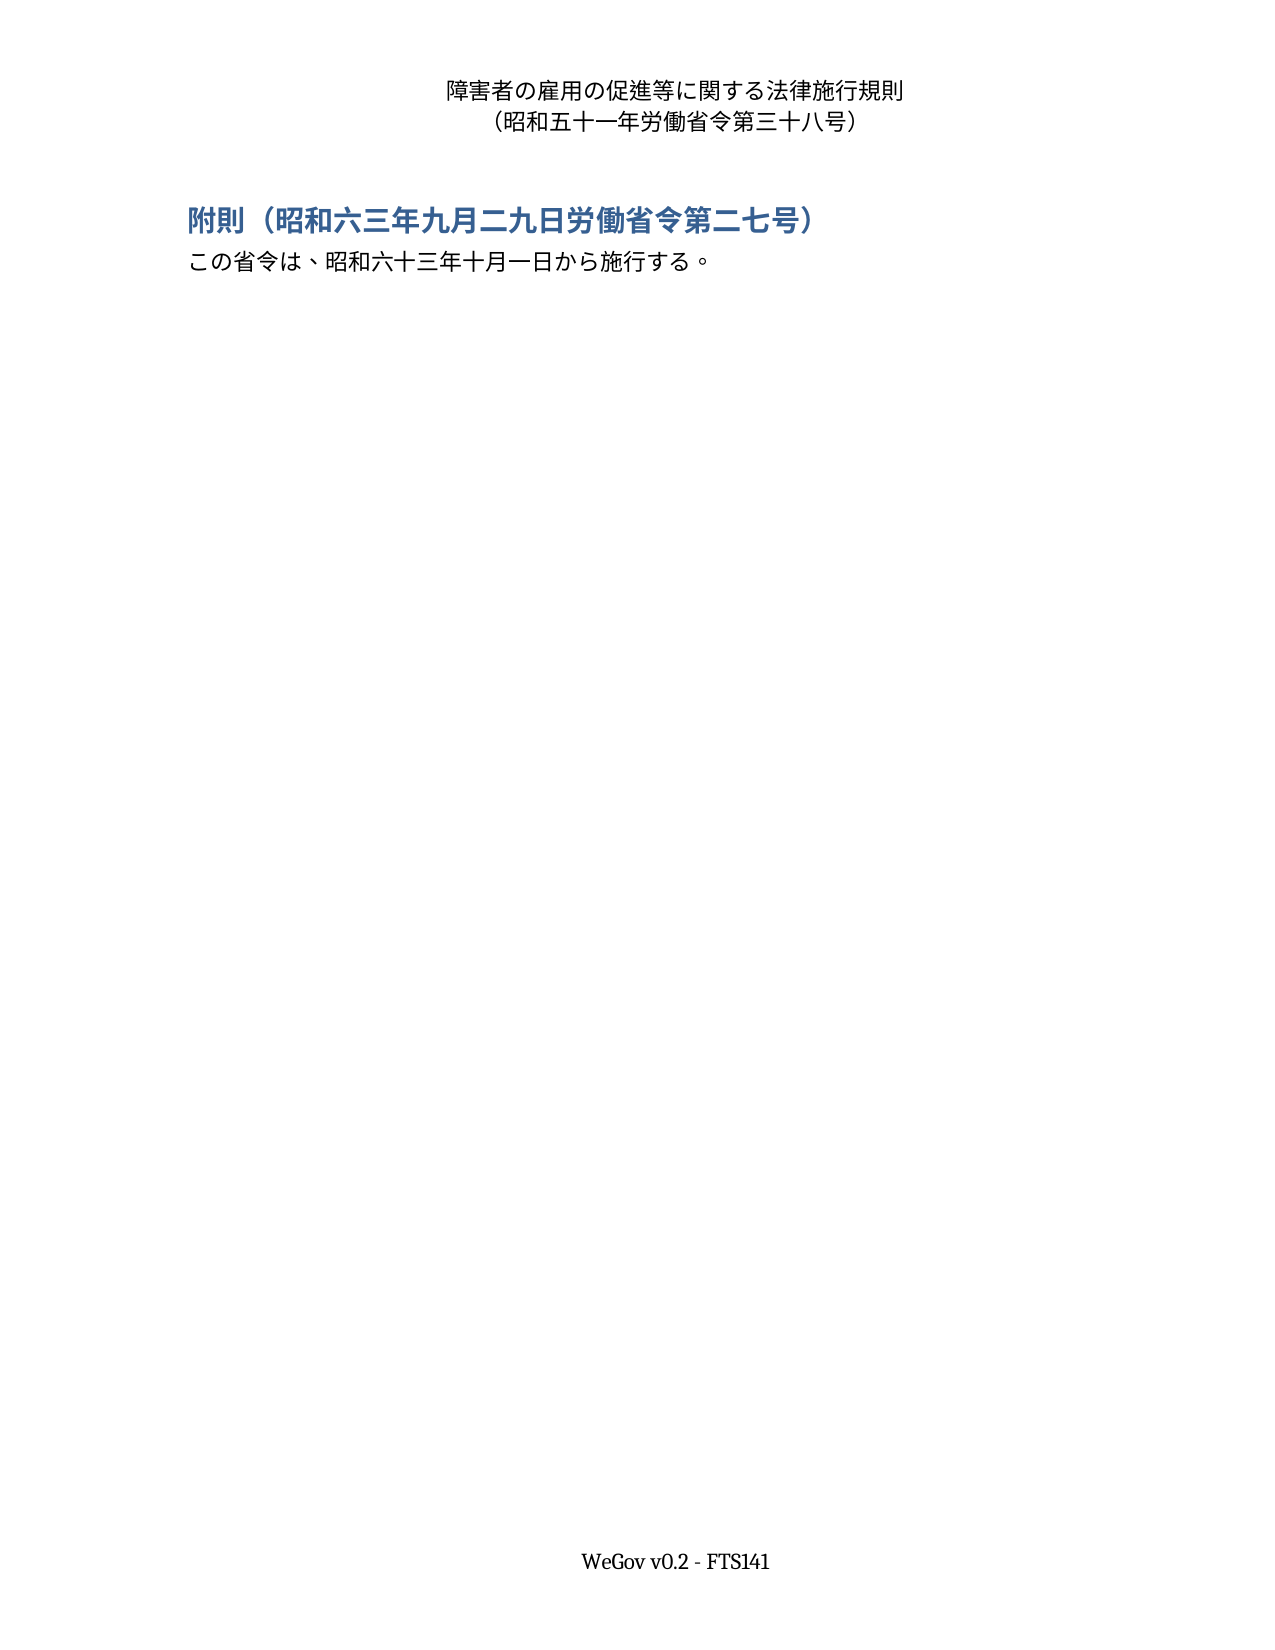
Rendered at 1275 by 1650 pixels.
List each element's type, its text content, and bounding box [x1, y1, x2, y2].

subtitle 附則（昭和六三年九月二九日労働省令第二七号） [187, 200, 1087, 240]
text この省令は、昭和六十三年十月一日から施行する。 [187, 246, 1087, 277]
